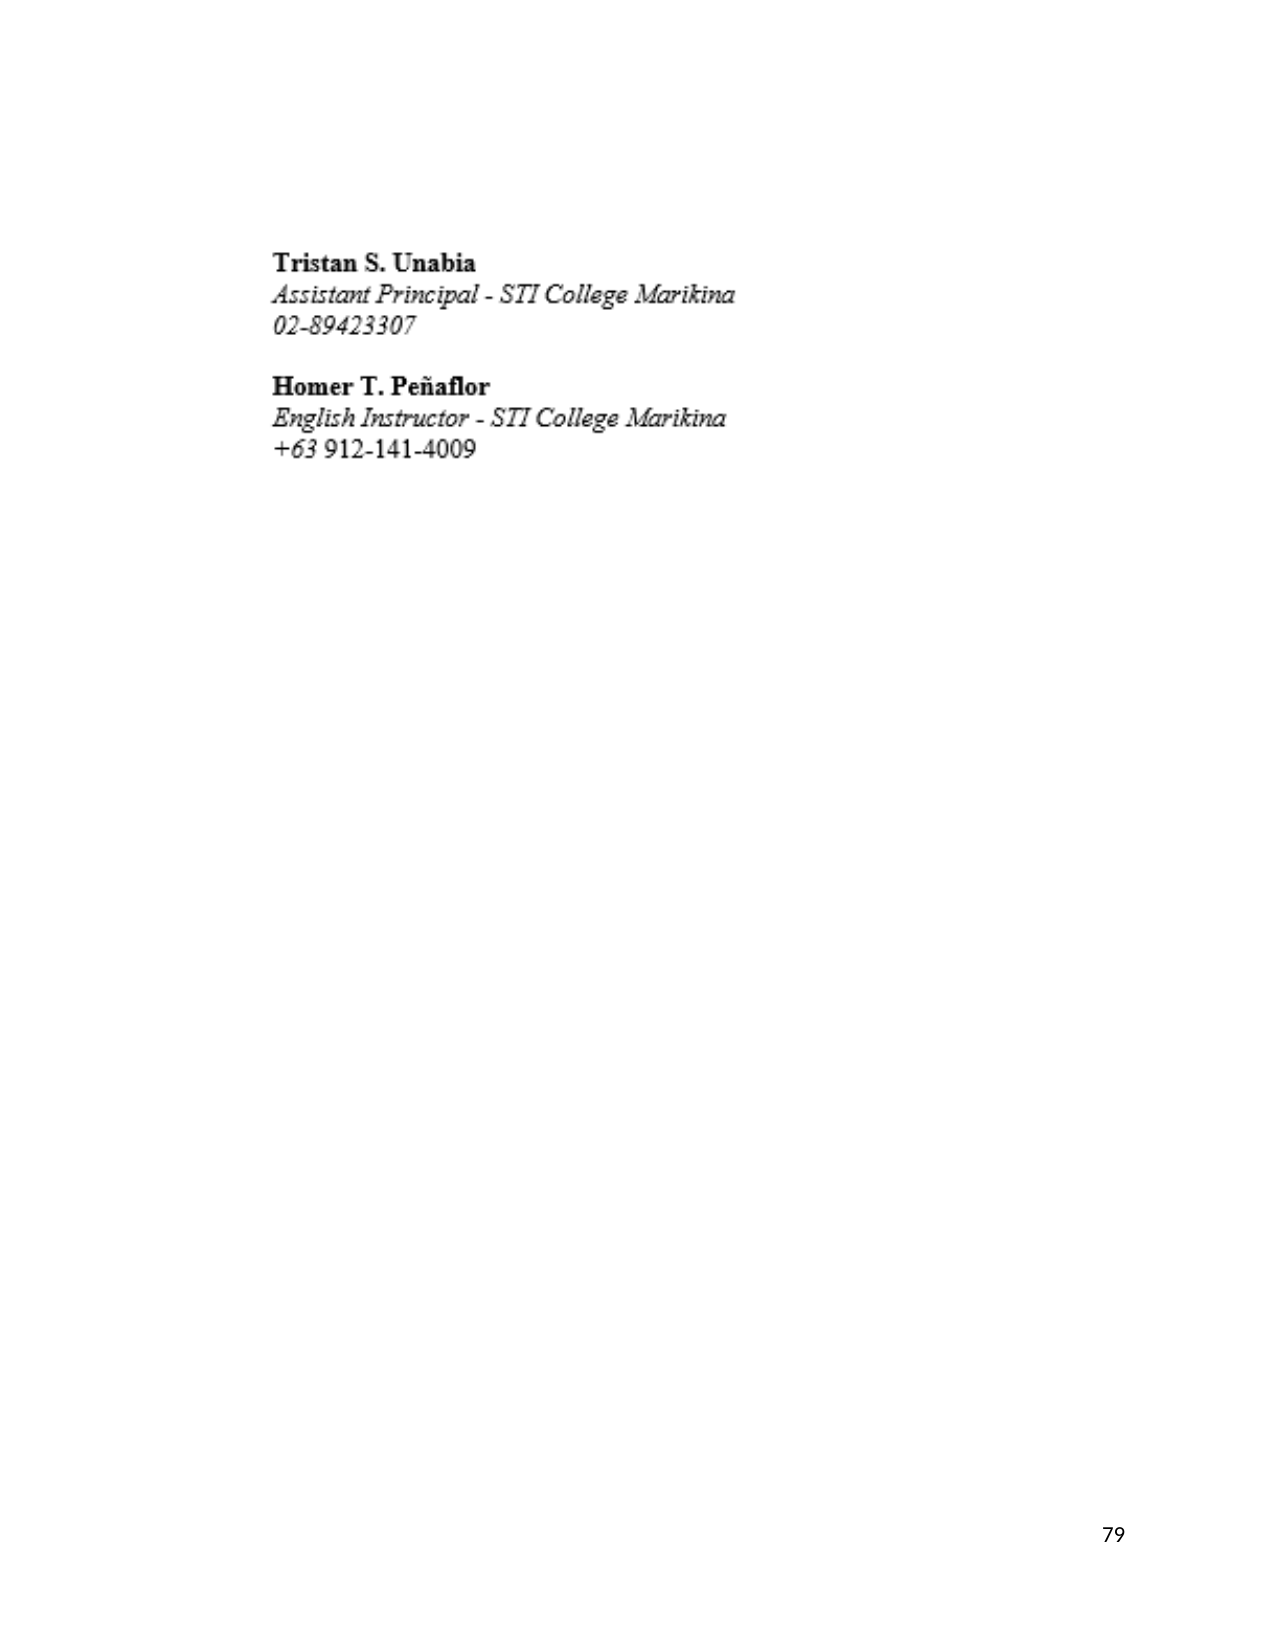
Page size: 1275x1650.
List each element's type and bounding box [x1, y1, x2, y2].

picture [225, 224, 1112, 515]
